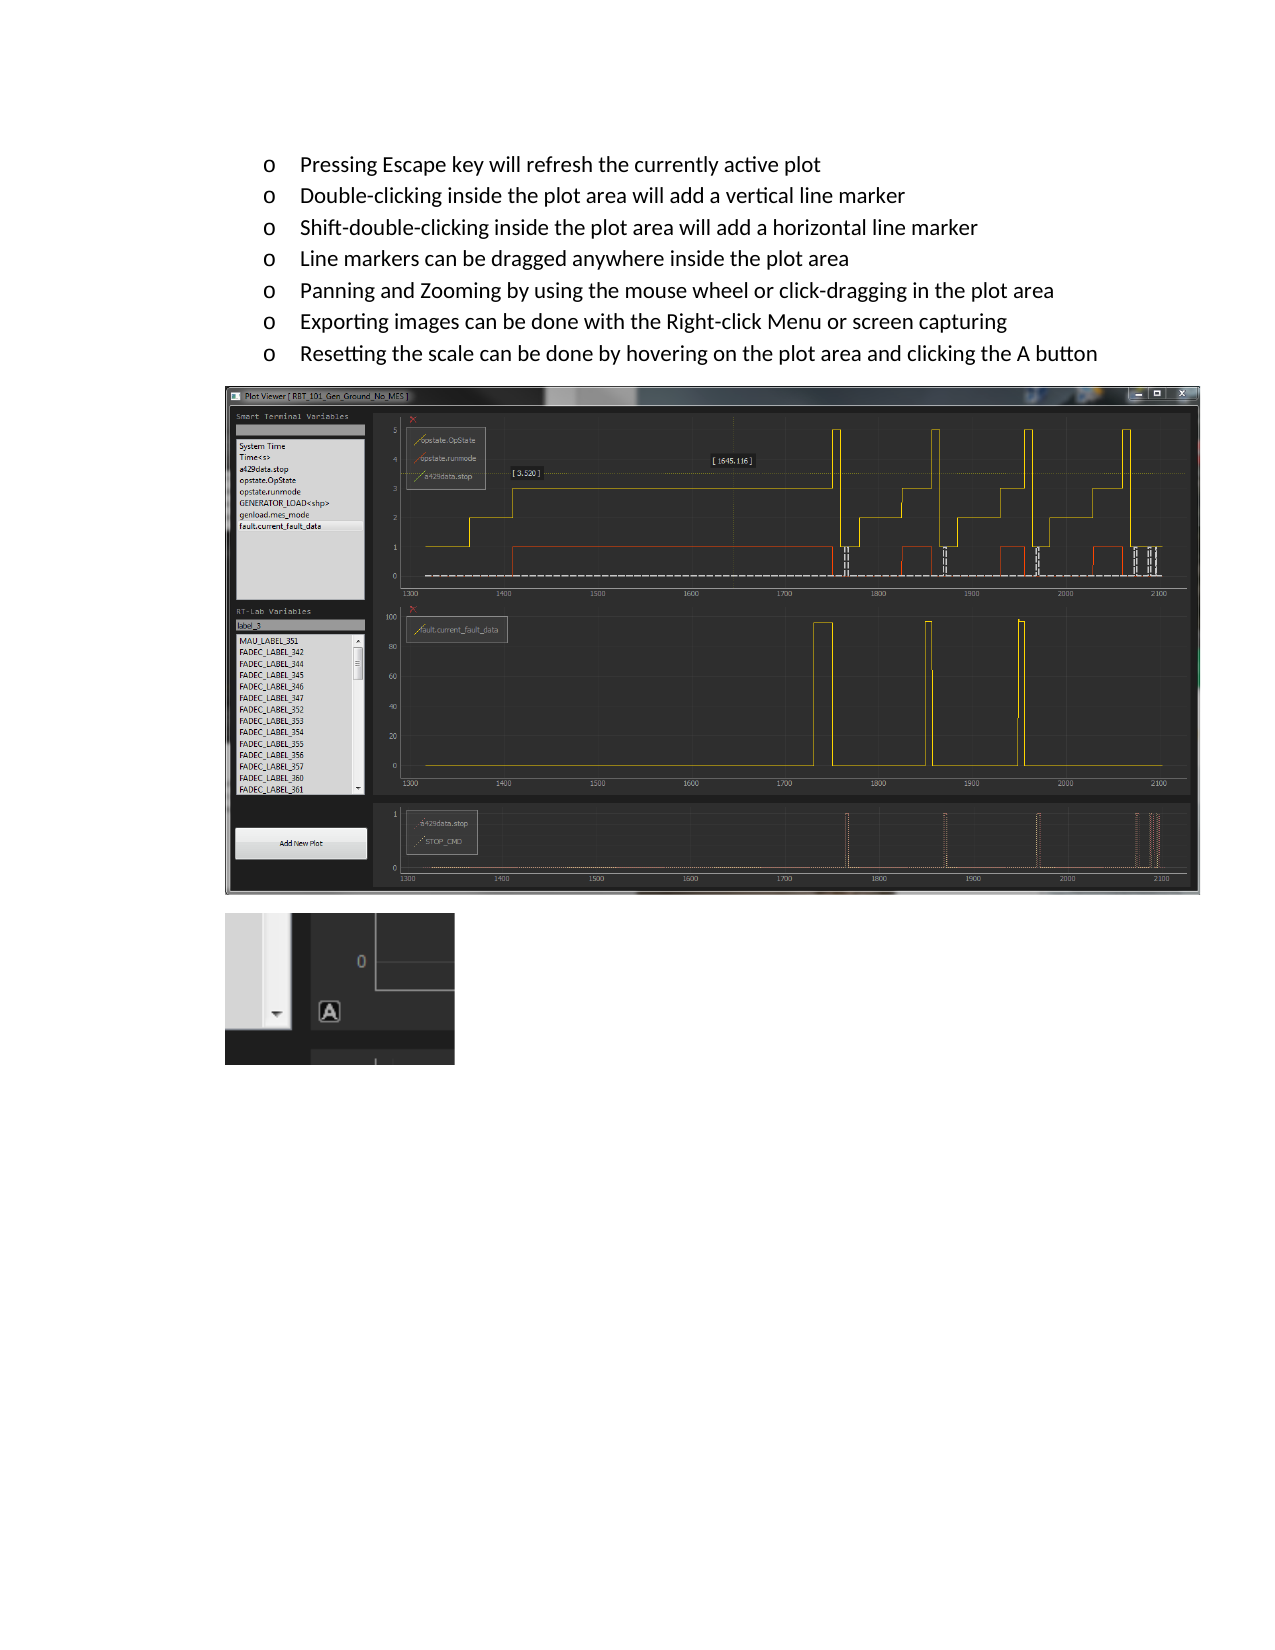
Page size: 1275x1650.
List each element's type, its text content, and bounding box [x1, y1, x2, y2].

list Resetting the scale can be done by hovering on the plot area and clicking the A button [262, 339, 1125, 368]
picture [225, 386, 1200, 895]
picture [225, 913, 455, 1065]
list Exporting images can be done with the Right-click Menu or screen capturing [262, 307, 1125, 336]
list Line markers can be dragged anywhere inside the plot area [262, 244, 1125, 273]
list Pressing Escape key will refresh the currently active plot [262, 150, 1125, 179]
list Double-clicking inside the plot area will add a vertical line marker [262, 181, 1125, 211]
list Shift-double-clicking inside the plot area will add a horizontal line marker [262, 213, 1125, 242]
list Panning and Zooming by using the mouse wheel or click-dragging in the plot area [262, 276, 1125, 305]
